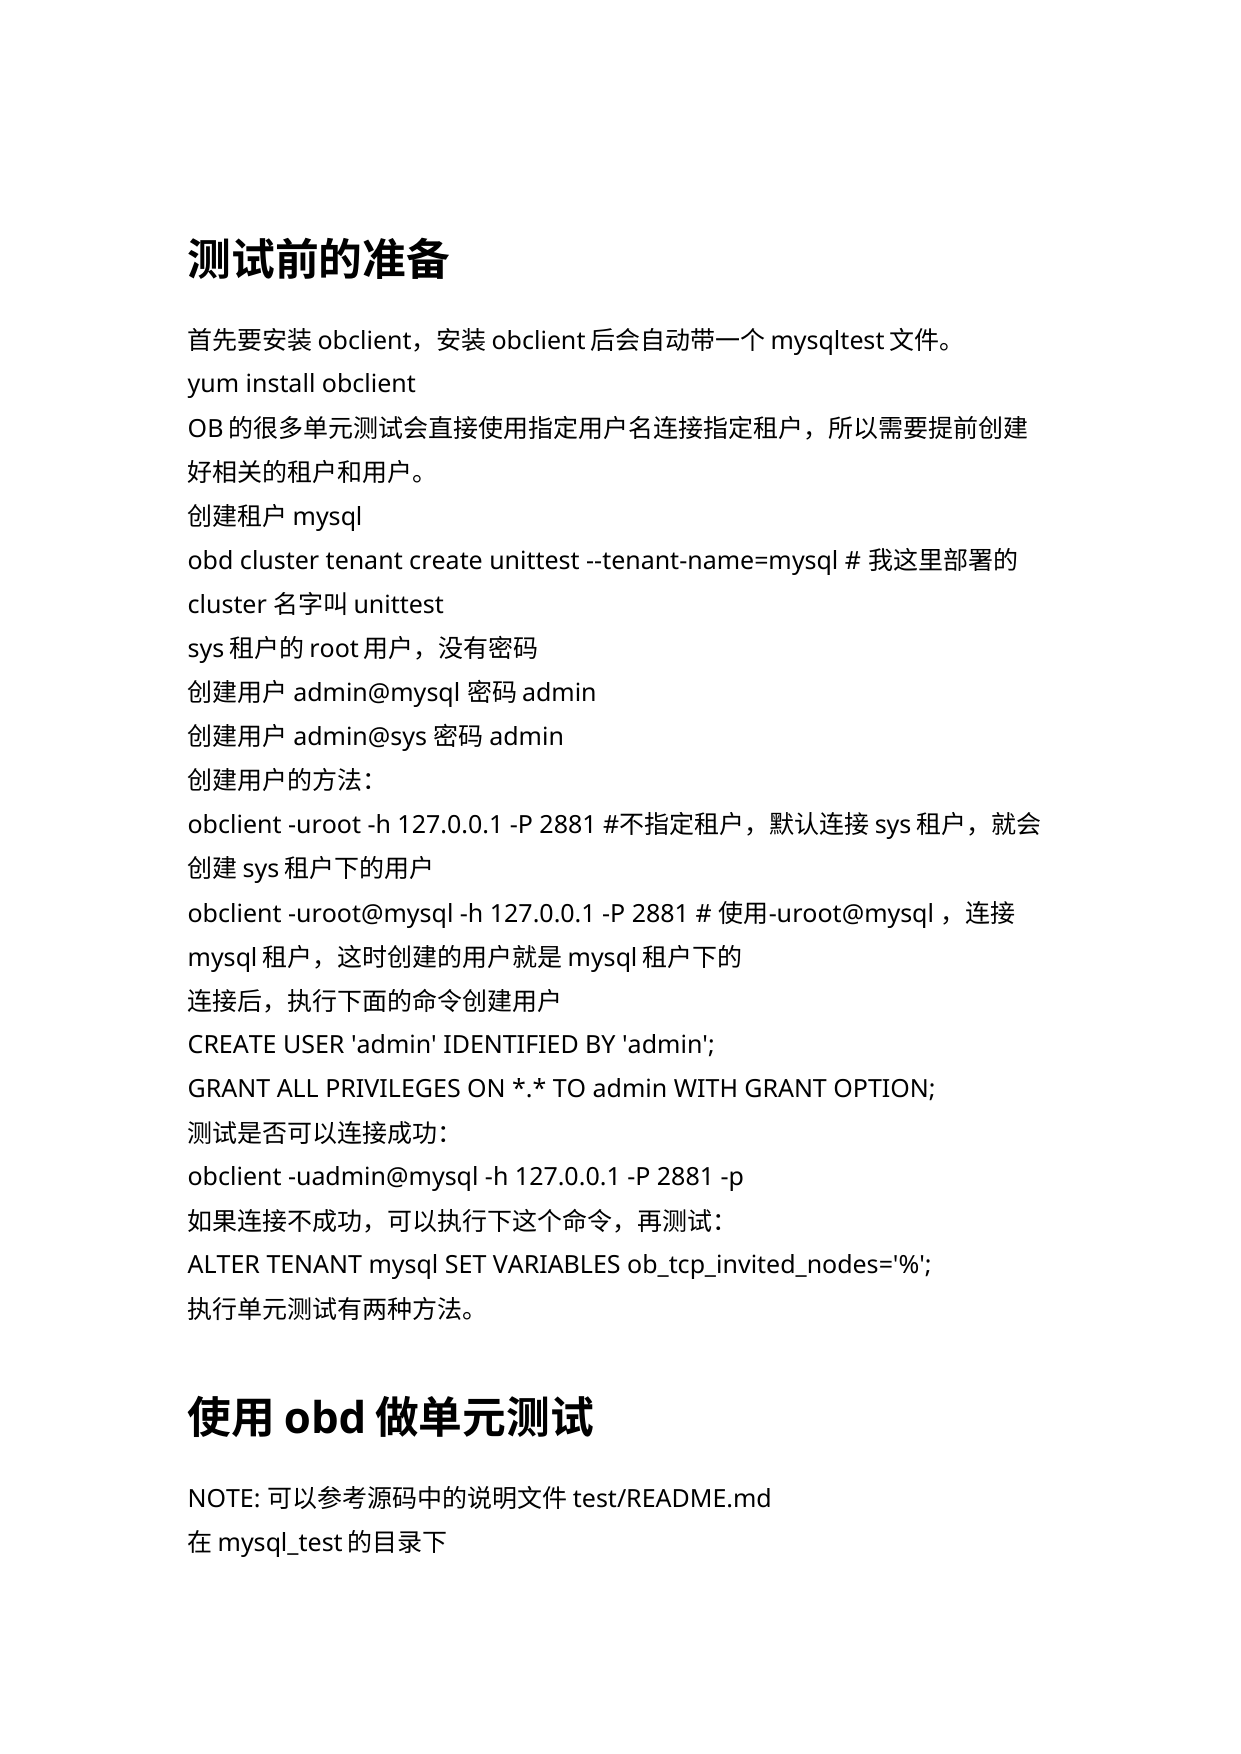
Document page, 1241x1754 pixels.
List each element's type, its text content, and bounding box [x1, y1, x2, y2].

text GRANT ALL PRIVILEGES ON *.* TO admin WITH GRANT OPTION; [187, 1065, 1053, 1109]
text obd cluster tenant create unittest --tenant-name=mysql # 我这里部署的cluster 名字叫unittest [187, 537, 1053, 625]
text sys租户的root用户，没有密码 [187, 625, 1053, 669]
text 测试前的准备 [187, 213, 1053, 301]
text OB的很多单元测试会直接使用指定用户名连接指定租户，所以需要提前创建好相关的租户和用户。 [187, 404, 1053, 493]
text obclient -uadmin@mysql -h 127.0.0.1 -P 2881 -p [187, 1153, 1053, 1198]
text ALTER TENANT mysql SET VARIABLES ob_tcp_invited_nodes='%'; [187, 1242, 1053, 1286]
text 如果连接不成功，可以执行下这个命令，再测试： [187, 1198, 1053, 1242]
text 使用obd做单元测试 [187, 1370, 1053, 1458]
text obclient -uroot@mysql -h 127.0.0.1 -P 2881 # 使用-uroot@mysql ，连接mysql租户，这时创建的用户就是mysql租户下的 [187, 889, 1053, 977]
text 测试是否可以连接成功： [187, 1109, 1053, 1153]
text 创建用户 admin@mysql 密码admin [187, 669, 1053, 713]
text NOTE: 可以参考源码中的说明文件 test/README.md [187, 1474, 1053, 1518]
text 创建用户的方法： [187, 757, 1053, 801]
text yum install obclient [187, 360, 1053, 404]
text CREATE USER 'admin' IDENTIFIED BY 'admin'; [187, 1021, 1053, 1065]
text 创建用户 admin@sys 密码 admin [187, 713, 1053, 757]
text 在mysql_test的目录下 [187, 1518, 1053, 1562]
text 连接后，执行下面的命令创建用户 [187, 977, 1053, 1021]
text 执行单元测试有两种方法。 [187, 1286, 1053, 1330]
text 首先要安装obclient，安装obclient后会自动带一个mysqltest文件。 [187, 316, 1053, 360]
text obclient -uroot -h 127.0.0.1 -P 2881 #不指定租户，默认连接sys租户，就会创建sys租户下的用户 [187, 801, 1053, 889]
text 创建租户mysql [187, 493, 1053, 537]
